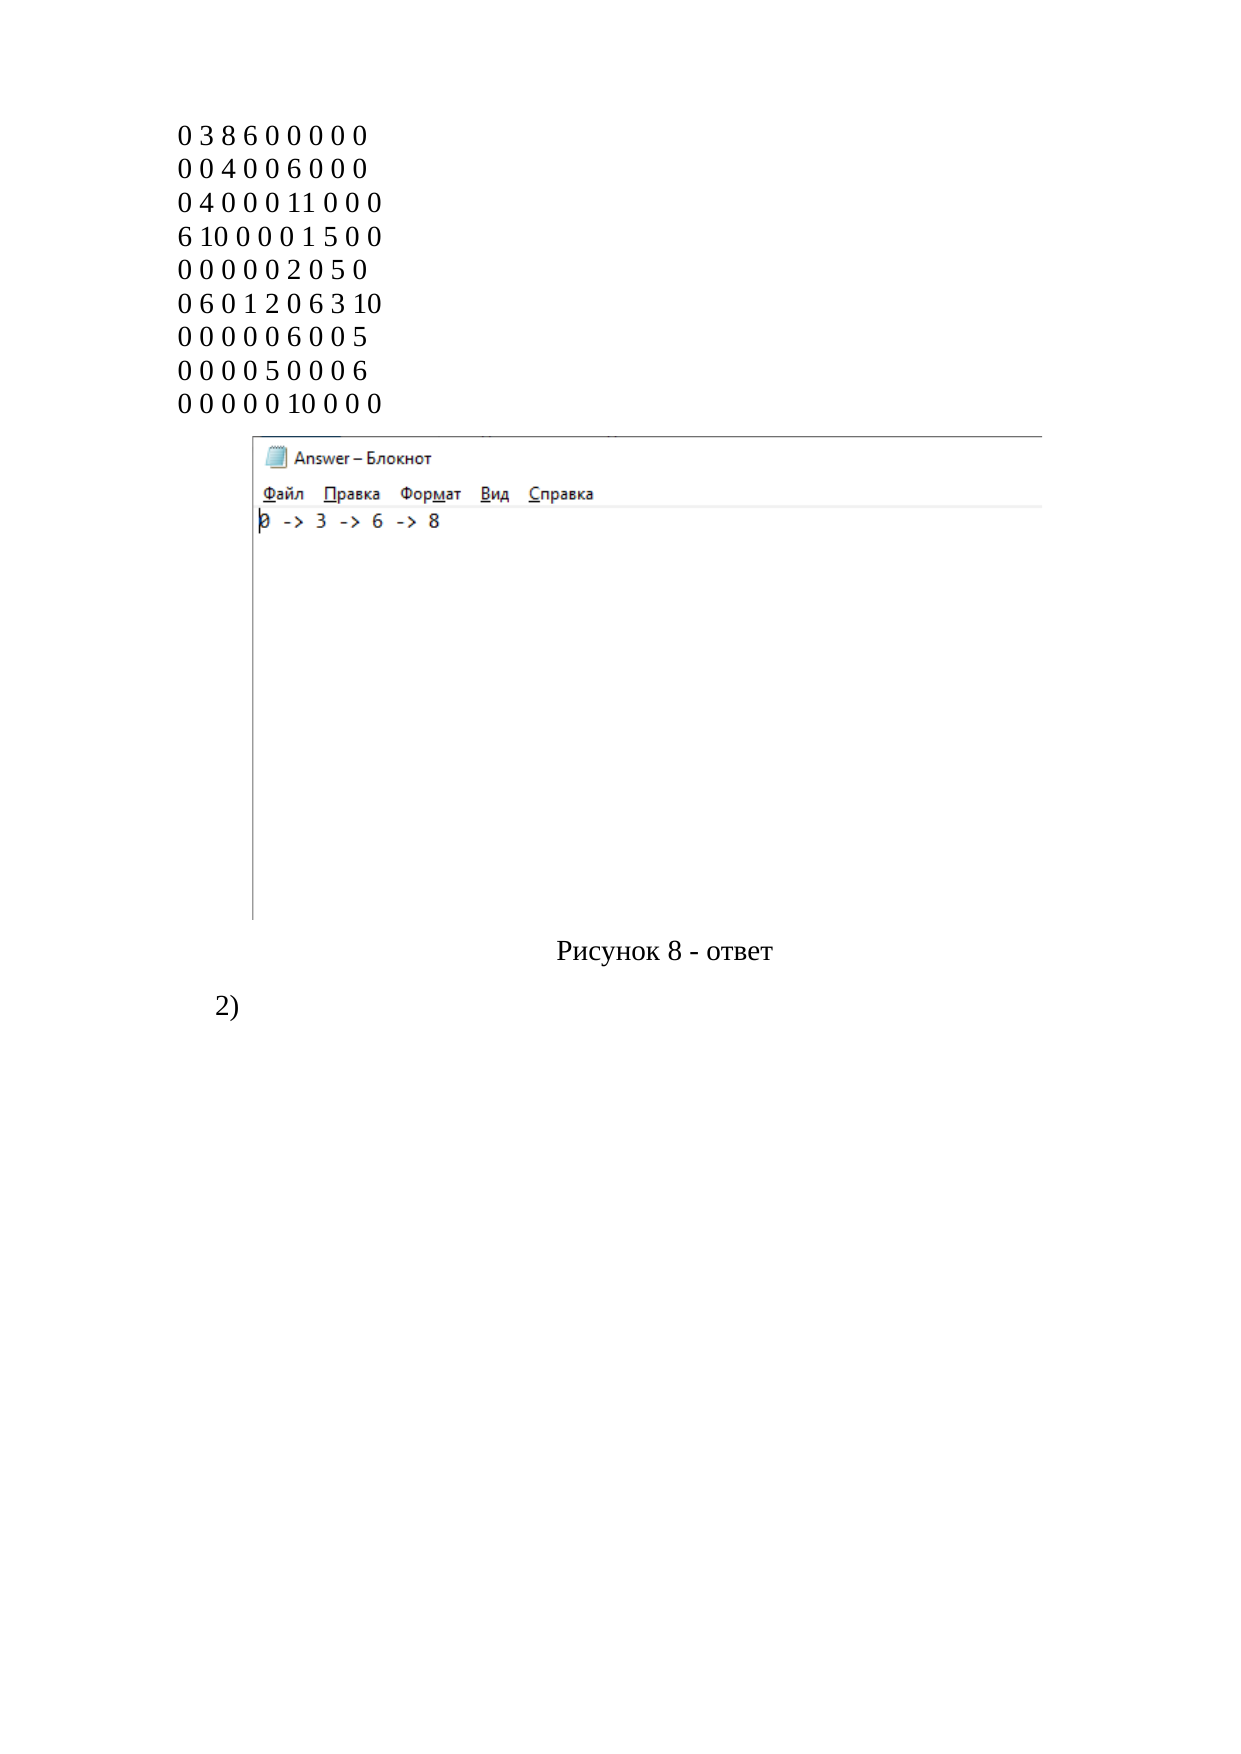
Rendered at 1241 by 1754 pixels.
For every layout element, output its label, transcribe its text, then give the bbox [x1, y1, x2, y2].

text Рисунок 8 - ответ [177, 933, 1152, 967]
text 0 6 0 1 2 0 6 3 10 [177, 286, 1152, 319]
text 0 0 0 0 0 6 0 0 5 [177, 319, 1152, 353]
text 0 0 0 0 0 10 0 0 0 [177, 386, 1152, 420]
text 0 4 0 0 0 11 0 0 0 [177, 185, 1152, 219]
text 6 10 0 0 0 1 5 0 0 [177, 219, 1152, 252]
text 0 0 0 0 0 2 0 5 0 [177, 252, 1152, 286]
text 0 0 0 0 5 0 0 0 6 [177, 353, 1152, 386]
picture [252, 436, 1043, 920]
text 0 0 4 0 0 6 0 0 0 [177, 152, 1152, 185]
text 0 3 8 6 0 0 0 0 0 [177, 118, 1152, 152]
